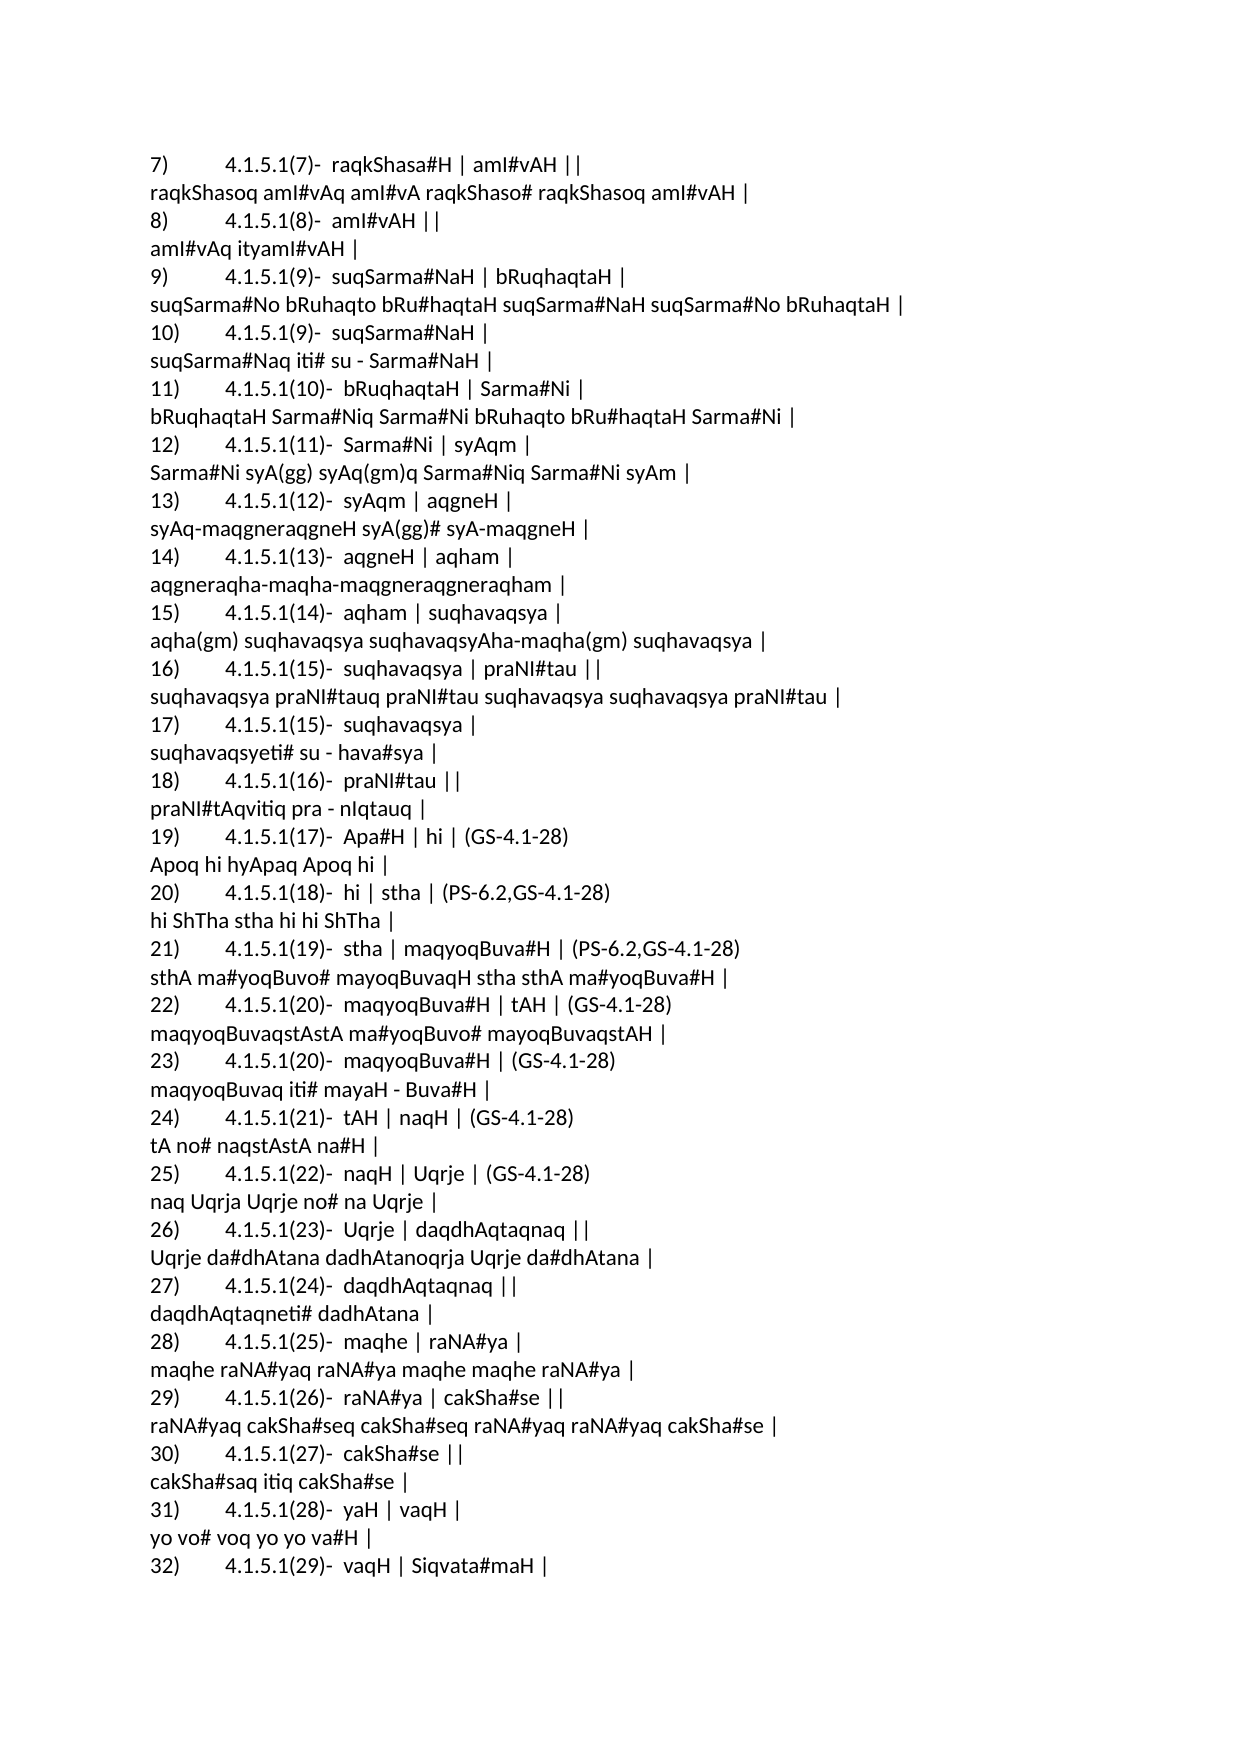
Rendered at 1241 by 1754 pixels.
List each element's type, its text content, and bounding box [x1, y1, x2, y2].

text Apoq hi hyApaq Apoq hi | [150, 851, 1090, 878]
text cakSha#saq itiq cakSha#se | [150, 1467, 1090, 1495]
text maqhe raNA#yaq raNA#ya maqhe maqhe raNA#ya | [150, 1355, 1090, 1383]
text Uqrje da#dhAtana dadhAtanoqrja Uqrje da#dhAtana | [150, 1243, 1090, 1271]
text 28) 4.1.5.1(25)- maqhe | raNA#ya | [150, 1327, 1090, 1355]
text 20) 4.1.5.1(18)- hi | stha | (PS-6.2,GS-4.1-28) [150, 878, 1090, 907]
text 26) 4.1.5.1(23)- Uqrje | daqdhAqtaqnaq || [150, 1215, 1090, 1243]
text 22) 4.1.5.1(20)- maqyoqBuva#H | tAH | (GS-4.1-28) [150, 991, 1090, 1019]
text 10) 4.1.5.1(9)- suqSarma#NaH | [150, 318, 1090, 346]
text 18) 4.1.5.1(16)- praNI#tau || [150, 766, 1090, 794]
text naq Uqrja Uqrje no# na Uqrje | [150, 1187, 1090, 1215]
text bRuqhaqtaH Sarma#Niq Sarma#Ni bRuhaqto bRu#haqtaH Sarma#Ni | [150, 402, 1090, 430]
text syAq-maqgneraqgneH syA(gg)# syA-maqgneH | [150, 514, 1090, 542]
text maqyoqBuvaq iti# mayaH - Buva#H | [150, 1075, 1090, 1103]
text suqSarma#Naq iti# su - Sarma#NaH | [150, 346, 1090, 374]
text 7) 4.1.5.1(7)- raqkShasa#H | amI#vAH || [150, 150, 1090, 178]
text suqhavaqsya praNI#tauq praNI#tau suqhavaqsya suqhavaqsya praNI#tau | [150, 682, 1090, 710]
text 11) 4.1.5.1(10)- bRuqhaqtaH | Sarma#Ni | [150, 374, 1090, 402]
text 27) 4.1.5.1(24)- daqdhAqtaqnaq || [150, 1271, 1090, 1299]
text sthA ma#yoqBuvo# mayoqBuvaqH stha sthA ma#yoqBuva#H | [150, 963, 1090, 991]
text maqyoqBuvaqstAstA ma#yoqBuvo# mayoqBuvaqstAH | [150, 1019, 1090, 1047]
text 17) 4.1.5.1(15)- suqhavaqsya | [150, 710, 1090, 738]
text 19) 4.1.5.1(17)- Apa#H | hi | (GS-4.1-28) [150, 822, 1090, 851]
text aqgneraqha-maqha-maqgneraqgneraqham | [150, 570, 1090, 598]
text yo vo# voq yo yo va#H | [150, 1523, 1090, 1551]
text aqha(gm) suqhavaqsya suqhavaqsyAha-maqha(gm) suqhavaqsya | [150, 626, 1090, 654]
text daqdhAqtaqneti# dadhAtana | [150, 1299, 1090, 1327]
text 16) 4.1.5.1(15)- suqhavaqsya | praNI#tau || [150, 654, 1090, 682]
text 29) 4.1.5.1(26)- raNA#ya | cakSha#se || [150, 1383, 1090, 1411]
text amI#vAq ityamI#vAH | [150, 234, 1090, 262]
text 31) 4.1.5.1(28)- yaH | vaqH | [150, 1495, 1090, 1523]
text suqhavaqsyeti# su - hava#sya | [150, 738, 1090, 766]
text 32) 4.1.5.1(29)- vaqH | Siqvata#maH | [150, 1551, 1090, 1579]
text 8) 4.1.5.1(8)- amI#vAH || [150, 206, 1090, 234]
text 25) 4.1.5.1(22)- naqH | Uqrje | (GS-4.1-28) [150, 1159, 1090, 1187]
text 24) 4.1.5.1(21)- tAH | naqH | (GS-4.1-28) [150, 1103, 1090, 1131]
text suqSarma#No bRuhaqto bRu#haqtaH suqSarma#NaH suqSarma#No bRuhaqtaH | [150, 290, 1090, 318]
text 15) 4.1.5.1(14)- aqham | suqhavaqsya | [150, 598, 1090, 626]
text 21) 4.1.5.1(19)- stha | maqyoqBuva#H | (PS-6.2,GS-4.1-28) [150, 934, 1090, 963]
text praNI#tAqvitiq pra - nIqtauq | [150, 794, 1090, 822]
text 14) 4.1.5.1(13)- aqgneH | aqham | [150, 542, 1090, 570]
text hi ShTha stha hi hi ShTha | [150, 907, 1090, 934]
text 9) 4.1.5.1(9)- suqSarma#NaH | bRuqhaqtaH | [150, 262, 1090, 290]
text 12) 4.1.5.1(11)- Sarma#Ni | syAqm | [150, 430, 1090, 458]
text raNA#yaq cakSha#seq cakSha#seq raNA#yaq raNA#yaq cakSha#se | [150, 1411, 1090, 1439]
text 23) 4.1.5.1(20)- maqyoqBuva#H | (GS-4.1-28) [150, 1047, 1090, 1075]
text tA no# naqstAstA na#H | [150, 1131, 1090, 1159]
text 13) 4.1.5.1(12)- syAqm | aqgneH | [150, 486, 1090, 514]
text Sarma#Ni syA(gg) syAq(gm)q Sarma#Niq Sarma#Ni syAm | [150, 458, 1090, 486]
text raqkShasoq amI#vAq amI#vA raqkShaso# raqkShasoq amI#vAH | [150, 178, 1090, 206]
text 30) 4.1.5.1(27)- cakSha#se || [150, 1439, 1090, 1467]
